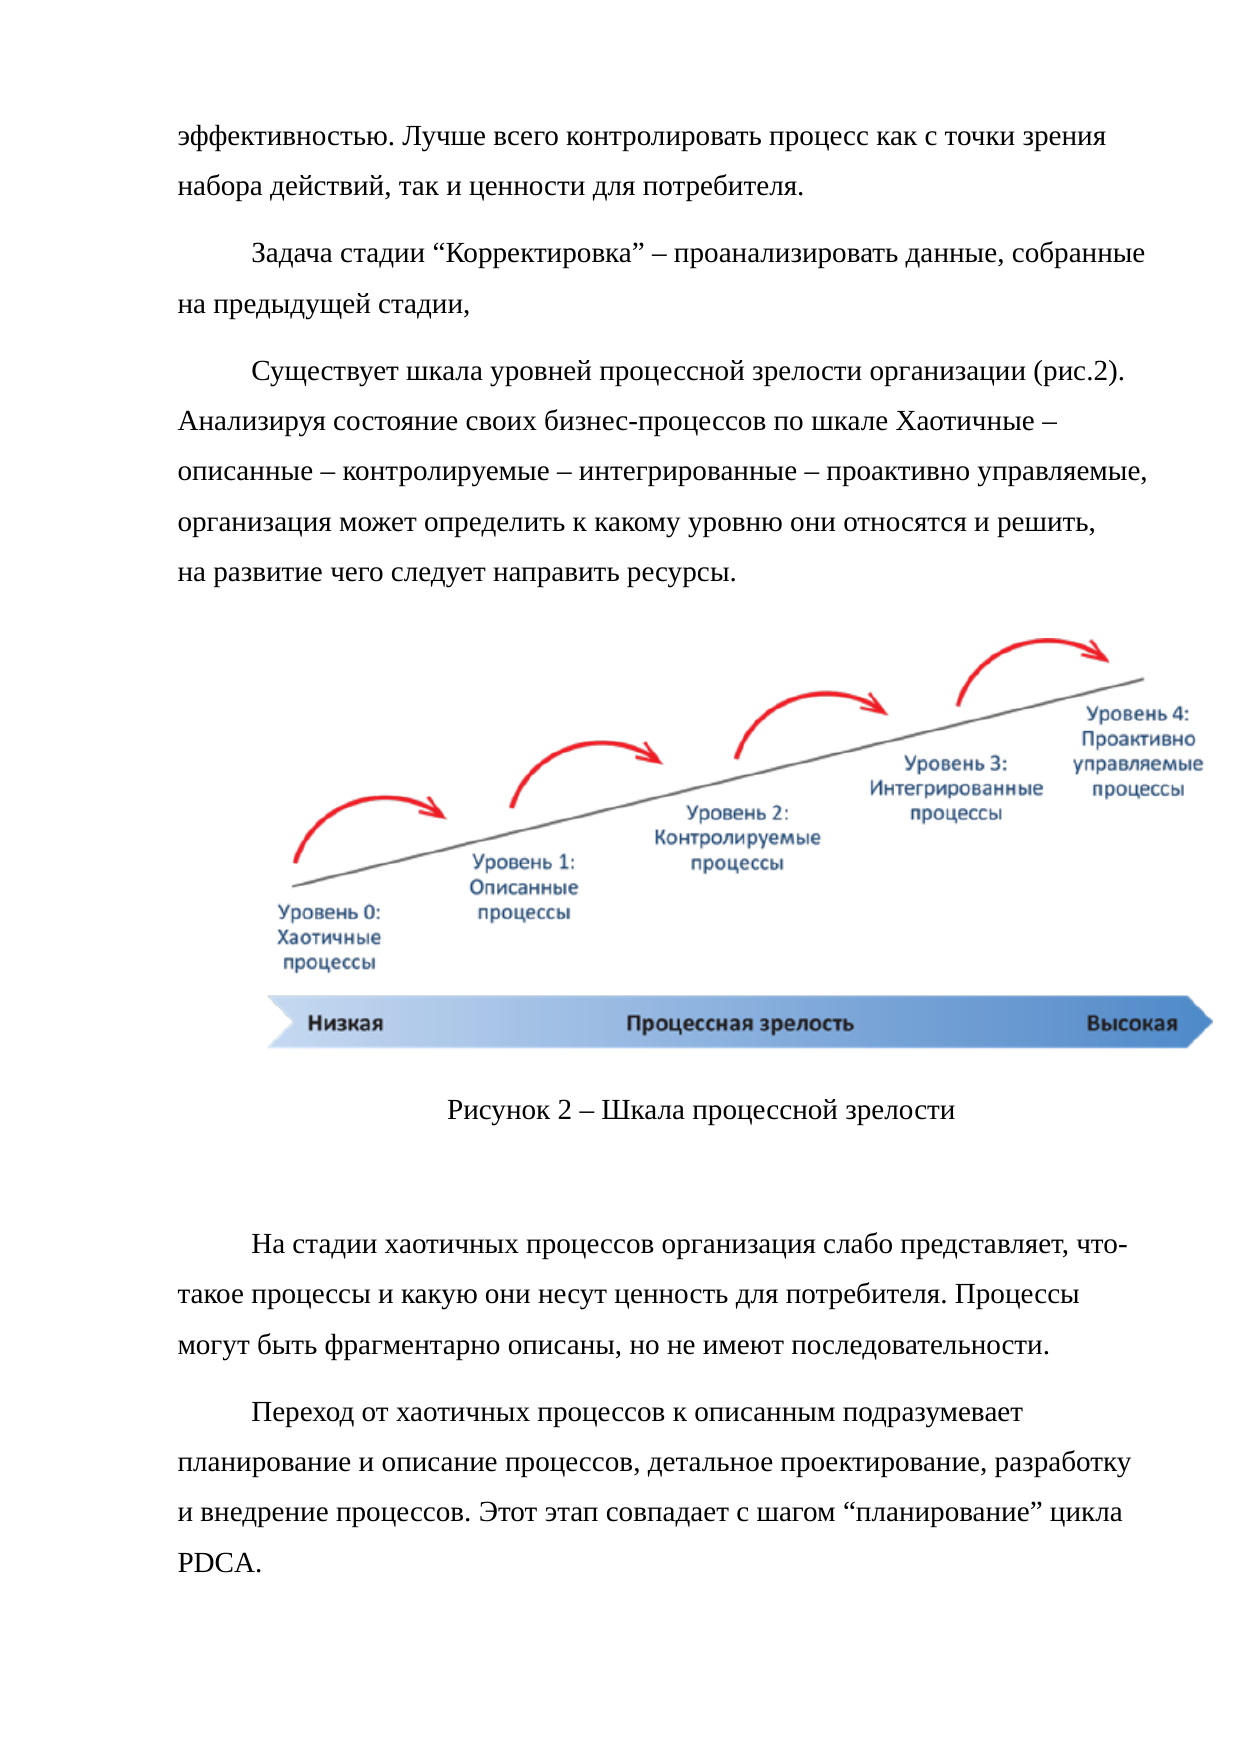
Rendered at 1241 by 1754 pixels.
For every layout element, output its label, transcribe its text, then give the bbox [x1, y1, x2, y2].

text Существует шкала уровней процессной зрелости организации (рис.2). Анализируя состояние своих бизнес-процессов по шкале Хаотичные – описанные – контролируемые – интегрированные – проактивно управляемые, организация может определить к какому уровню они относятся и решить, на развитие чего следует направить ресурсы. [177, 353, 1152, 587]
picture [251, 621, 1226, 1062]
text Рисунок 2 – Шкала процессной зрелости [177, 1092, 1152, 1126]
text На стадии хаотичных процессов организация слабо представляет, что-такое процессы и какую они несут ценность для потребителя. Процессы могут быть фрагментарно описаны, но не имеют последовательности. [177, 1226, 1152, 1360]
text Переход от хаотичных процессов к описанным подразумевает планирование и описание процессов, детальное проектирование, разработку и внедрение процессов. Этот этап совпадает с шагом “планирование” цикла PDCA. [177, 1394, 1152, 1578]
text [177, 118, 1152, 202]
text Задача стадии “Корректировка” – проанализировать данные, собранные на предыдущей стадии, [177, 235, 1152, 319]
